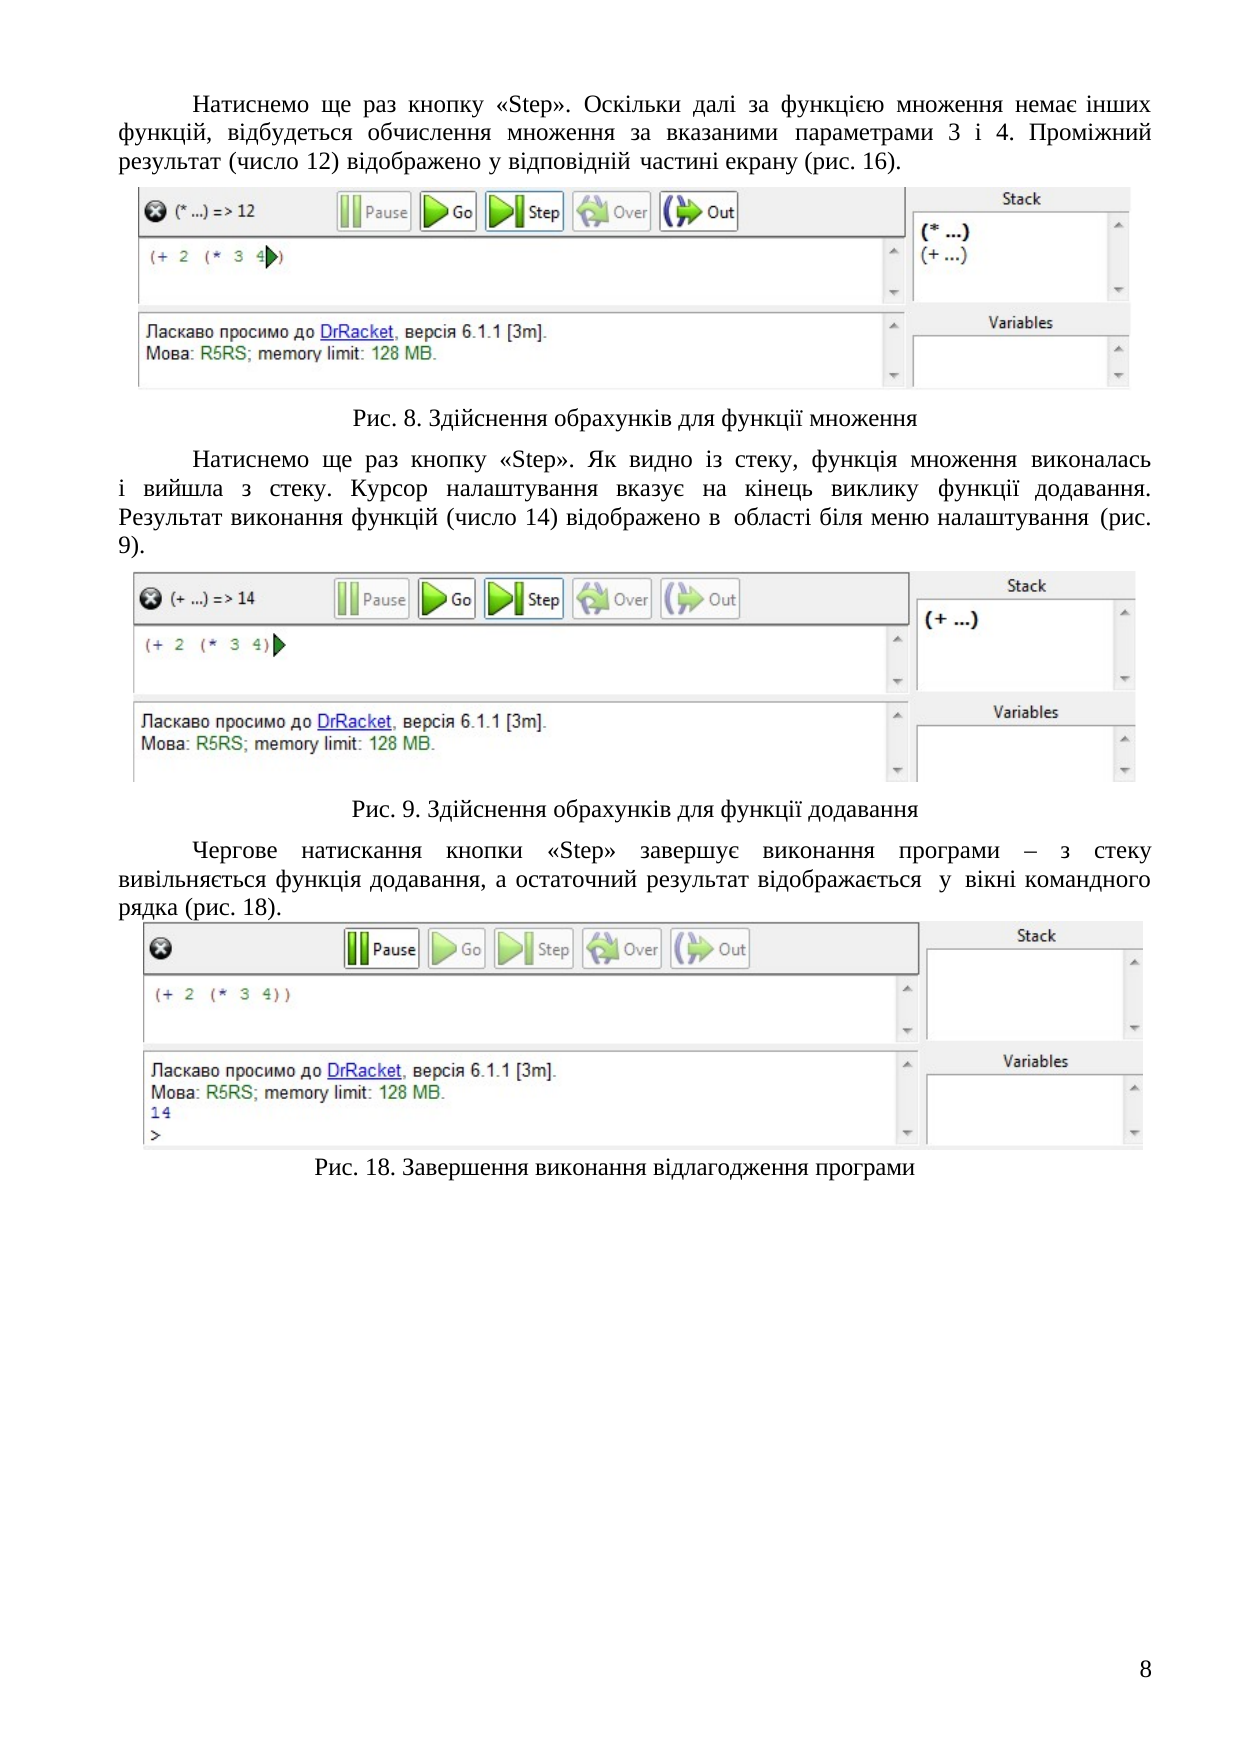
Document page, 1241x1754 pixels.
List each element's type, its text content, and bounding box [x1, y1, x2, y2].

picture [133, 571, 1137, 782]
picture [138, 187, 1132, 391]
picture [143, 921, 1143, 1150]
text Рис. 8. Здійснення обрахунків для функції множення [118, 403, 1152, 432]
text Рис. 18. Завершення виконання відлагодження програми [197, 1152, 1052, 1181]
text Чергове натискання кнопки «Step» завершує виконання програми – з стеку вивільняється функція додавання, а остаточний результат відображається у вікні командного рядка (рис. 18). [118, 835, 1152, 921]
text Рис. 9. Здійснення обрахунків для функції додавання [118, 794, 1152, 822]
